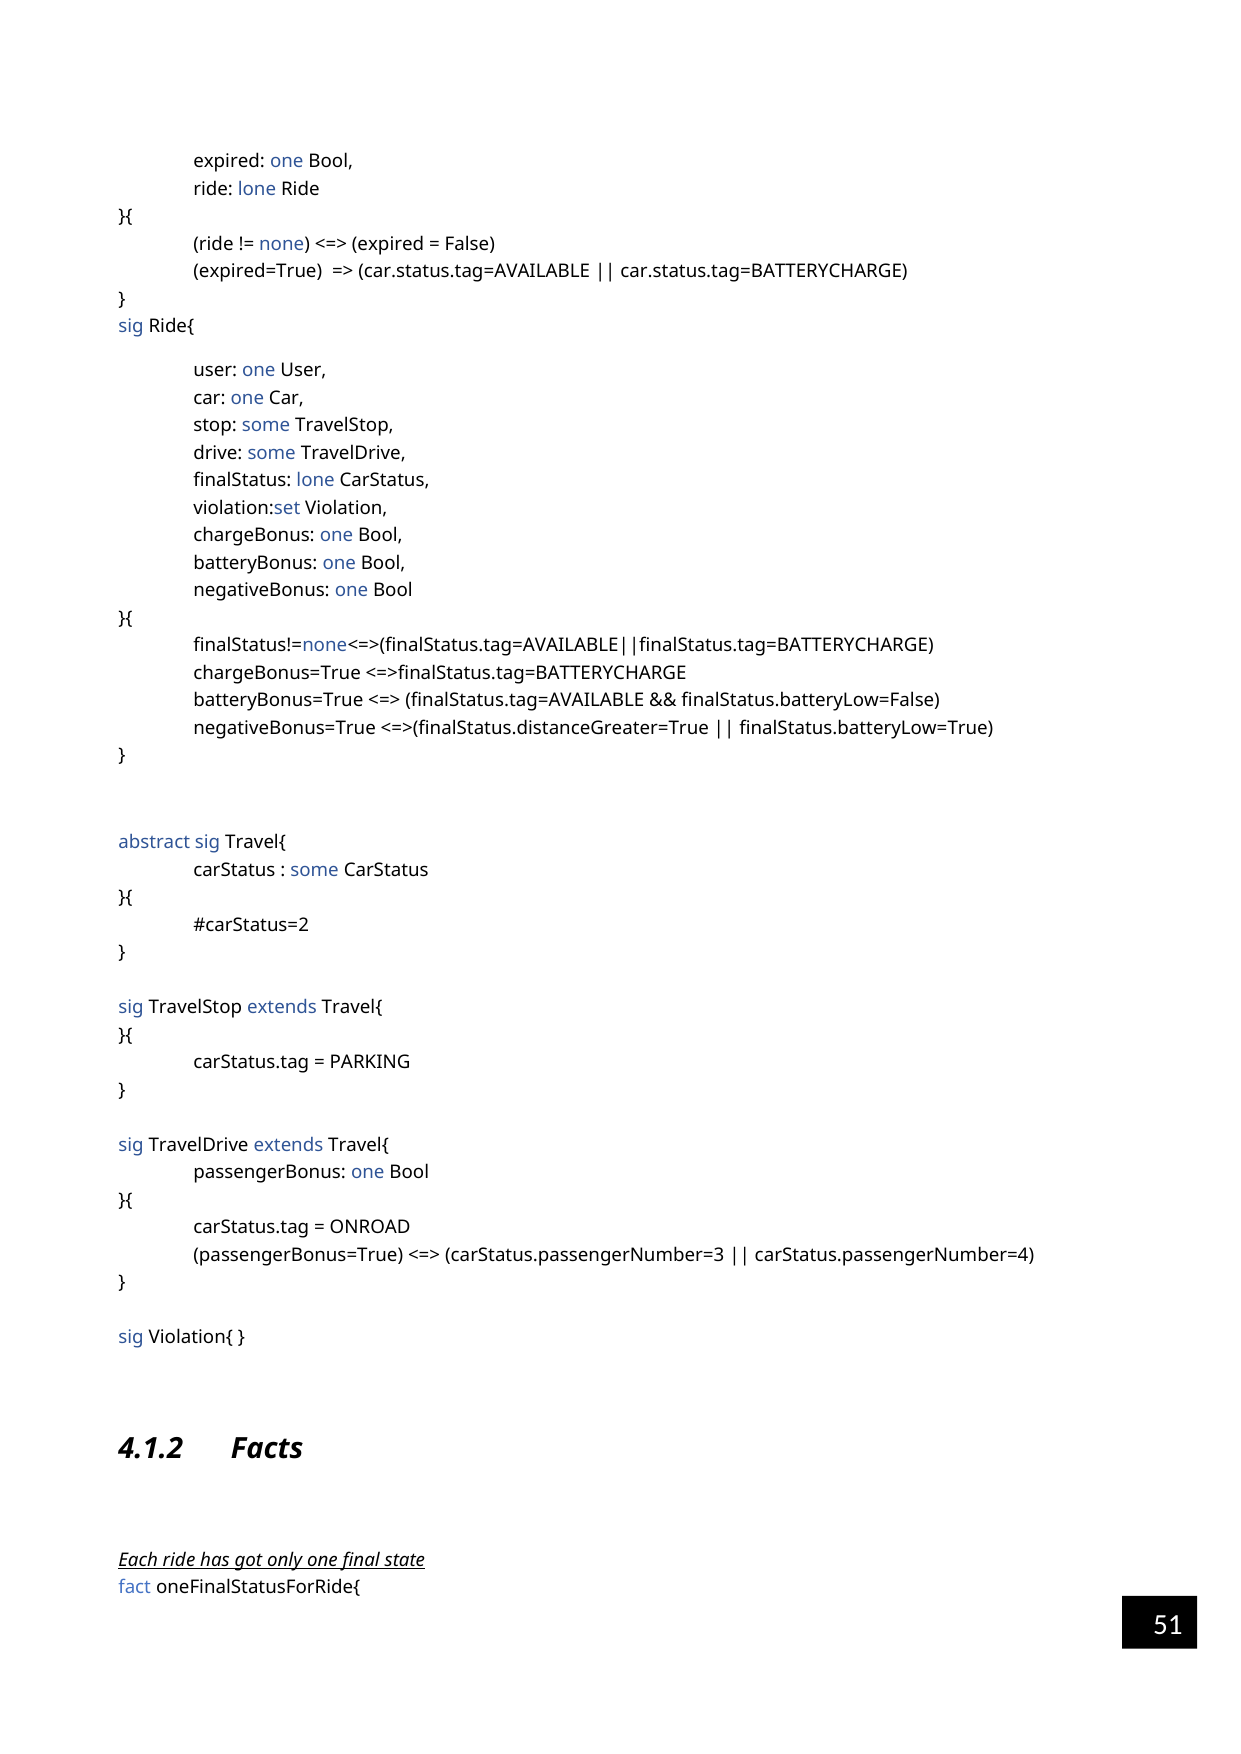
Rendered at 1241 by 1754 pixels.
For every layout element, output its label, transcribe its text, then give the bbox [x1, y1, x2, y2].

text carStatus.tag = PARKING [118, 1049, 1122, 1074]
text }{ [118, 604, 1122, 630]
text } [118, 742, 1122, 767]
text sig Ride{ [118, 313, 1122, 338]
text carStatus : some CarStatus [118, 856, 1122, 882]
text #carStatus=2 [118, 911, 1122, 937]
text car: one Car, [118, 384, 1122, 410]
text negativeBonus: one Bool [118, 577, 1122, 602]
text (expired=True) => (car.status.tag=AVAILABLE || car.status.tag=BATTERYCHARGE) [118, 258, 1122, 283]
text finalStatus!=none<=>(finalStatus.tag=AVAILABLE||finalStatus.tag=BATTERYCHARGE) [118, 632, 1122, 657]
text passengerBonus: one Bool [118, 1159, 1122, 1184]
text abstract sig Travel{ [118, 829, 1122, 854]
text }{ [118, 1021, 1122, 1047]
text ride: lone Ride [118, 175, 1122, 201]
text violation:set Violation, [118, 494, 1122, 520]
text sig TravelStop extends Travel{ [118, 994, 1122, 1019]
text chargeBonus: one Bool, [118, 522, 1122, 547]
text (passengerBonus=True) <=> (carStatus.passengerNumber=3 || carStatus.passengerNumber=4) [118, 1241, 1122, 1267]
text chargeBonus=True <=>finalStatus.tag=BATTERYCHARGE [118, 659, 1122, 685]
text user: one User, [118, 357, 1122, 382]
text sig Violation{ } [118, 1324, 1122, 1349]
text expired: one Bool, [118, 148, 1122, 173]
text fact oneFinalStatusForRide{ [118, 1574, 1122, 1599]
list Facts [118, 1427, 1122, 1467]
text stop: some TravelStop, [118, 412, 1122, 437]
text (ride != none) <=> (expired = False) [118, 230, 1122, 256]
text } [118, 285, 1122, 311]
text }{ [118, 203, 1122, 228]
text }{ [118, 1186, 1122, 1212]
text drive: some TravelDrive, [118, 439, 1122, 465]
text }{ [118, 884, 1122, 909]
text Each ride has got only one final state [118, 1546, 1122, 1572]
text batteryBonus=True <=> (finalStatus.tag=AVAILABLE && finalStatus.batteryLow=False) [118, 687, 1122, 712]
text sig TravelDrive extends Travel{ [118, 1131, 1122, 1157]
text carStatus.tag = ONROAD [118, 1214, 1122, 1239]
text finalStatus: lone CarStatus, [118, 467, 1122, 492]
text } [118, 1076, 1122, 1102]
text } [118, 939, 1122, 964]
text batteryBonus: one Bool, [118, 549, 1122, 575]
text } [118, 1269, 1122, 1294]
text negativeBonus=True <=>(finalStatus.distanceGreater=True || finalStatus.batteryLow=True) [118, 714, 1122, 740]
